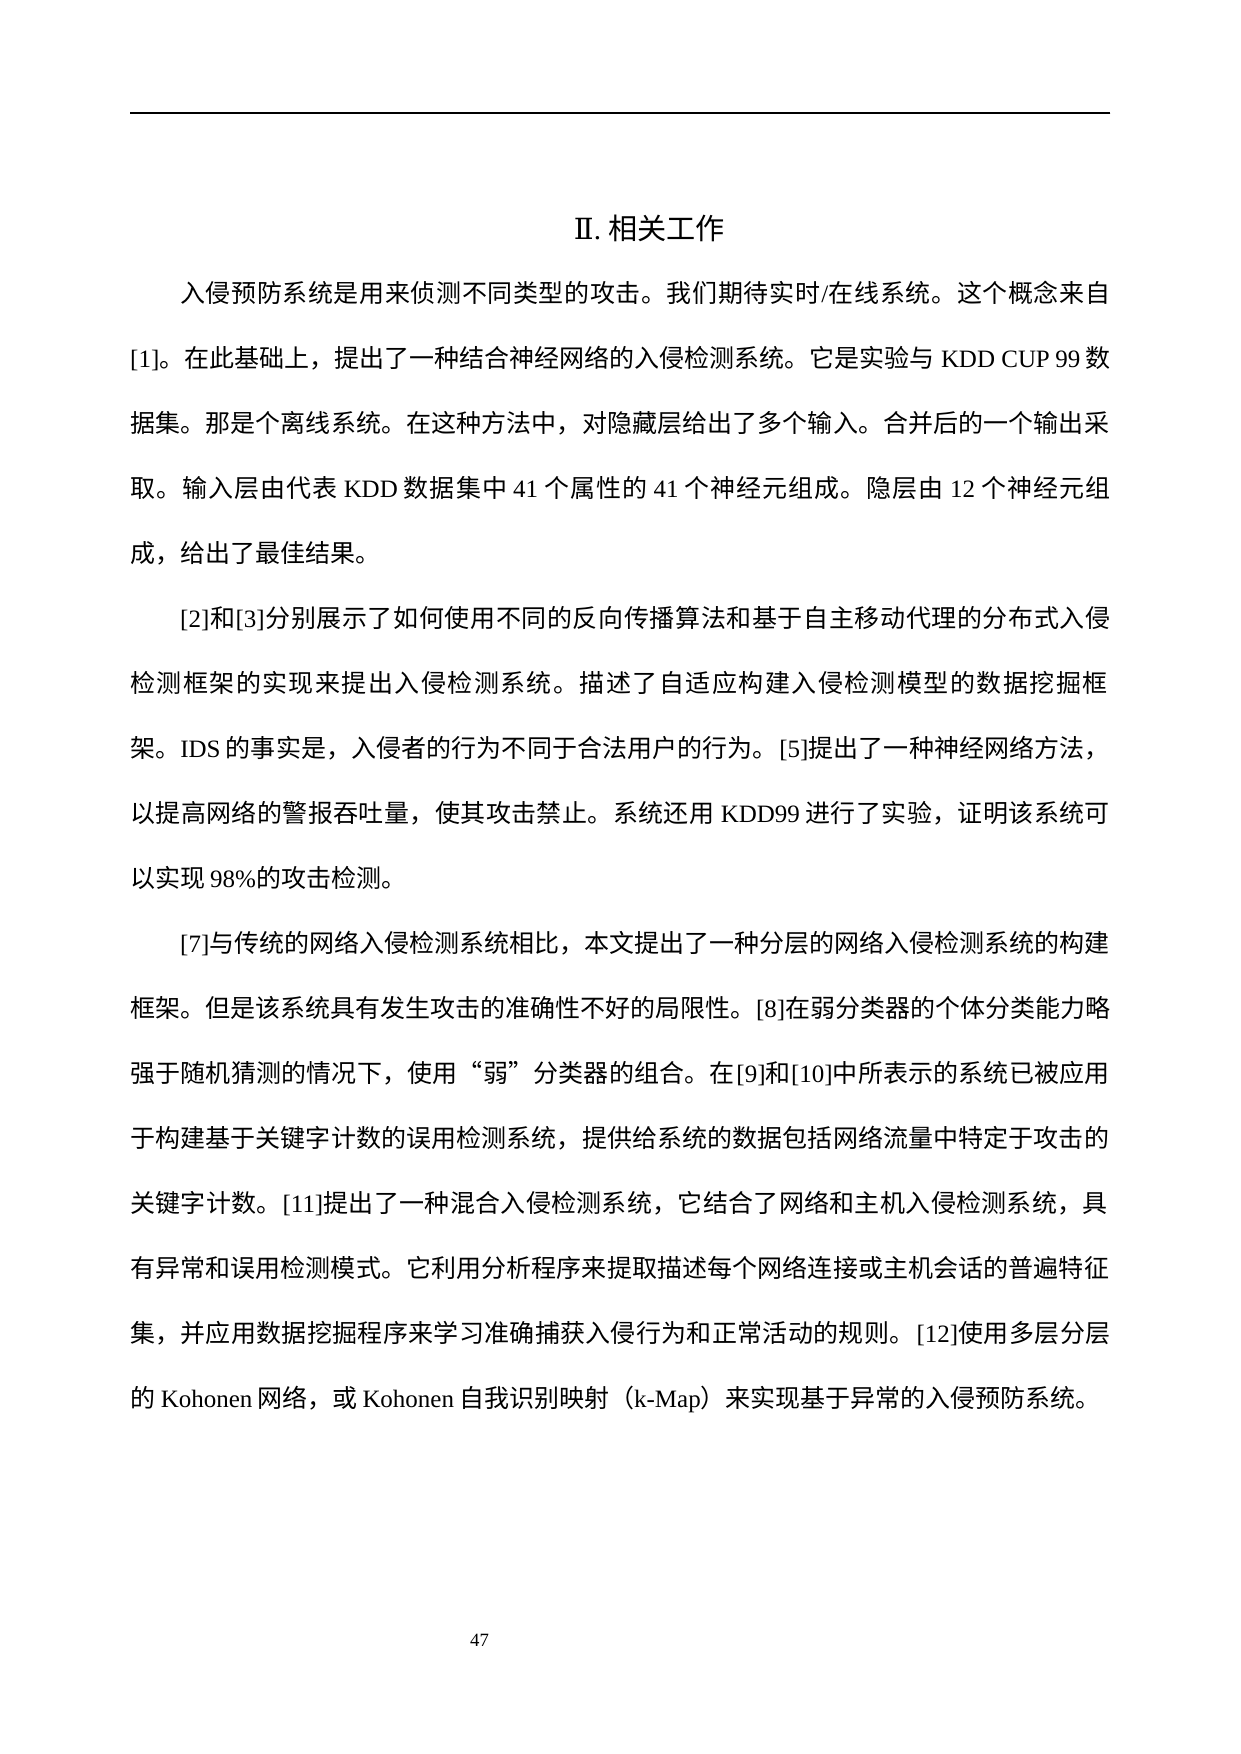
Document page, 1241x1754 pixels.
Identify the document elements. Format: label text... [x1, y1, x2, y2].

list [2]和[3]分别展示了如何使用不同的反向传播算法和基于自主移动代理的分布式入侵检测框架的实现来提出入侵检测系统。描述了自适应构建入侵检测模型的数据挖掘框架。IDS的事实是，入侵者的行为不同于合法用户的行为。[5]提出了一种神经网络方法，以提高网络的警报吞吐量，使其攻击禁止。系统还用KDD99进行了实验，证明该系统可以实现98%的攻击检测。 [130, 584, 1110, 909]
list 入侵预防系统是用来侦测不同类型的攻击。我们期待实时/在线系统。这个概念来自[1]。在此基础上，提出了一种结合神经网络的入侵检测系统。它是实验与KDD CUP 99数据集。那是个离线系统。在这种方法中，对隐藏层给出了多个输入。合并后的一个输出采取。输入层由代表KDD数据集中41个属性的41个神经元组成。隐层由12个神经元组成，给出了最佳结果。 [130, 259, 1110, 584]
list Ⅱ. 相关工作 [130, 194, 1110, 259]
list [7]与传统的网络入侵检测系统相比，本文提出了一种分层的网络入侵检测系统的构建框架。但是该系统具有发生攻击的准确性不好的局限性。[8]在弱分类器的个体分类能力略强于随机猜测的情况下，使用“弱”分类器的组合。在[9]和[10]中所表示的系统已被应用于构建基于关键字计数的误用检测系统，提供给系统的数据包括网络流量中特定于攻击的关键字计数。[11]提出了一种混合入侵检测系统，它结合了网络和主机入侵检测系统，具有异常和误用检测模式。它利用分析程序来提取描述每个网络连接或主机会话的普遍特征集，并应用数据挖掘程序来学习准确捕获入侵行为和正常活动的规则。[12]使用多层分层的 Kohonen网络，或Kohonen自我识别映射（k-Map）来实现基于异常的入侵预防系统。 [130, 909, 1110, 1429]
